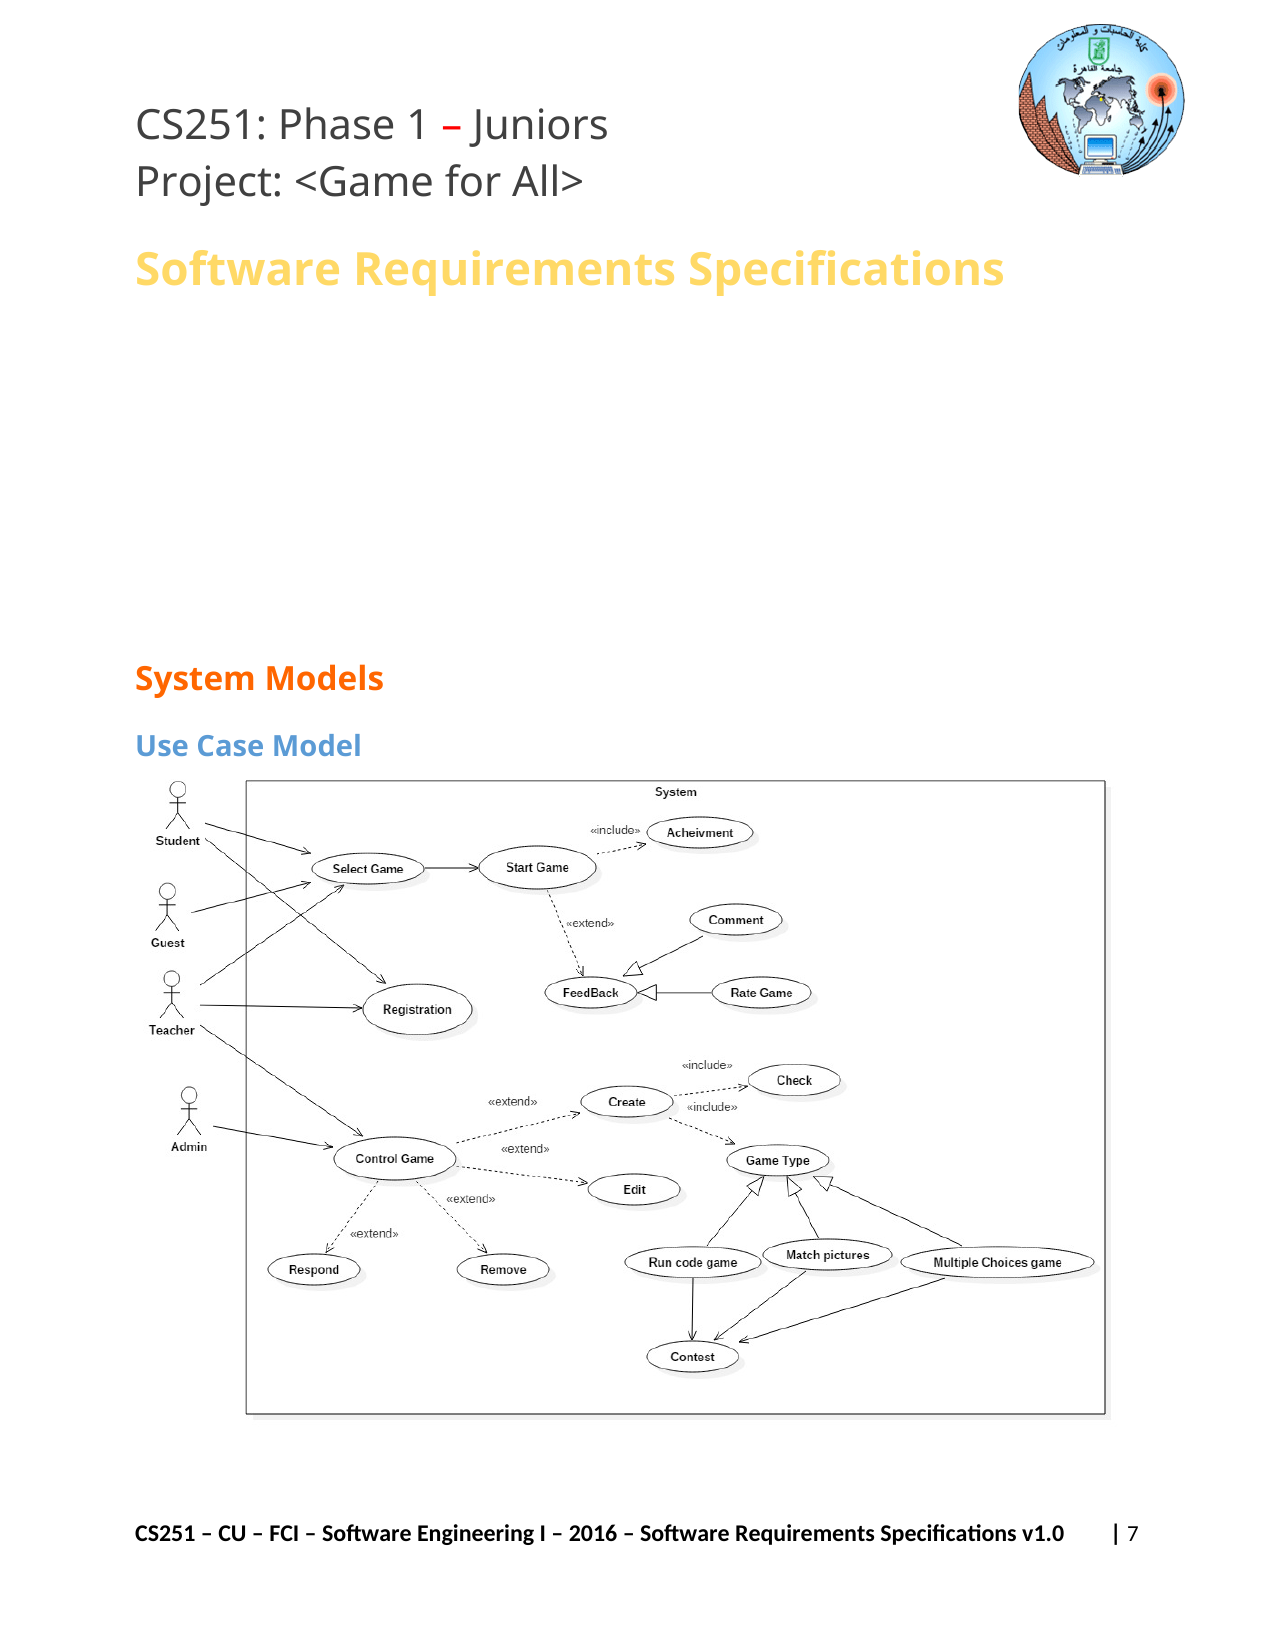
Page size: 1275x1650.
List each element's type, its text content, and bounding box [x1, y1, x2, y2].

picture [135, 771, 1140, 1450]
subtitle System Models [135, 655, 1140, 701]
picture [1018, 24, 1186, 180]
subtitle Use Case Model [135, 726, 1140, 765]
